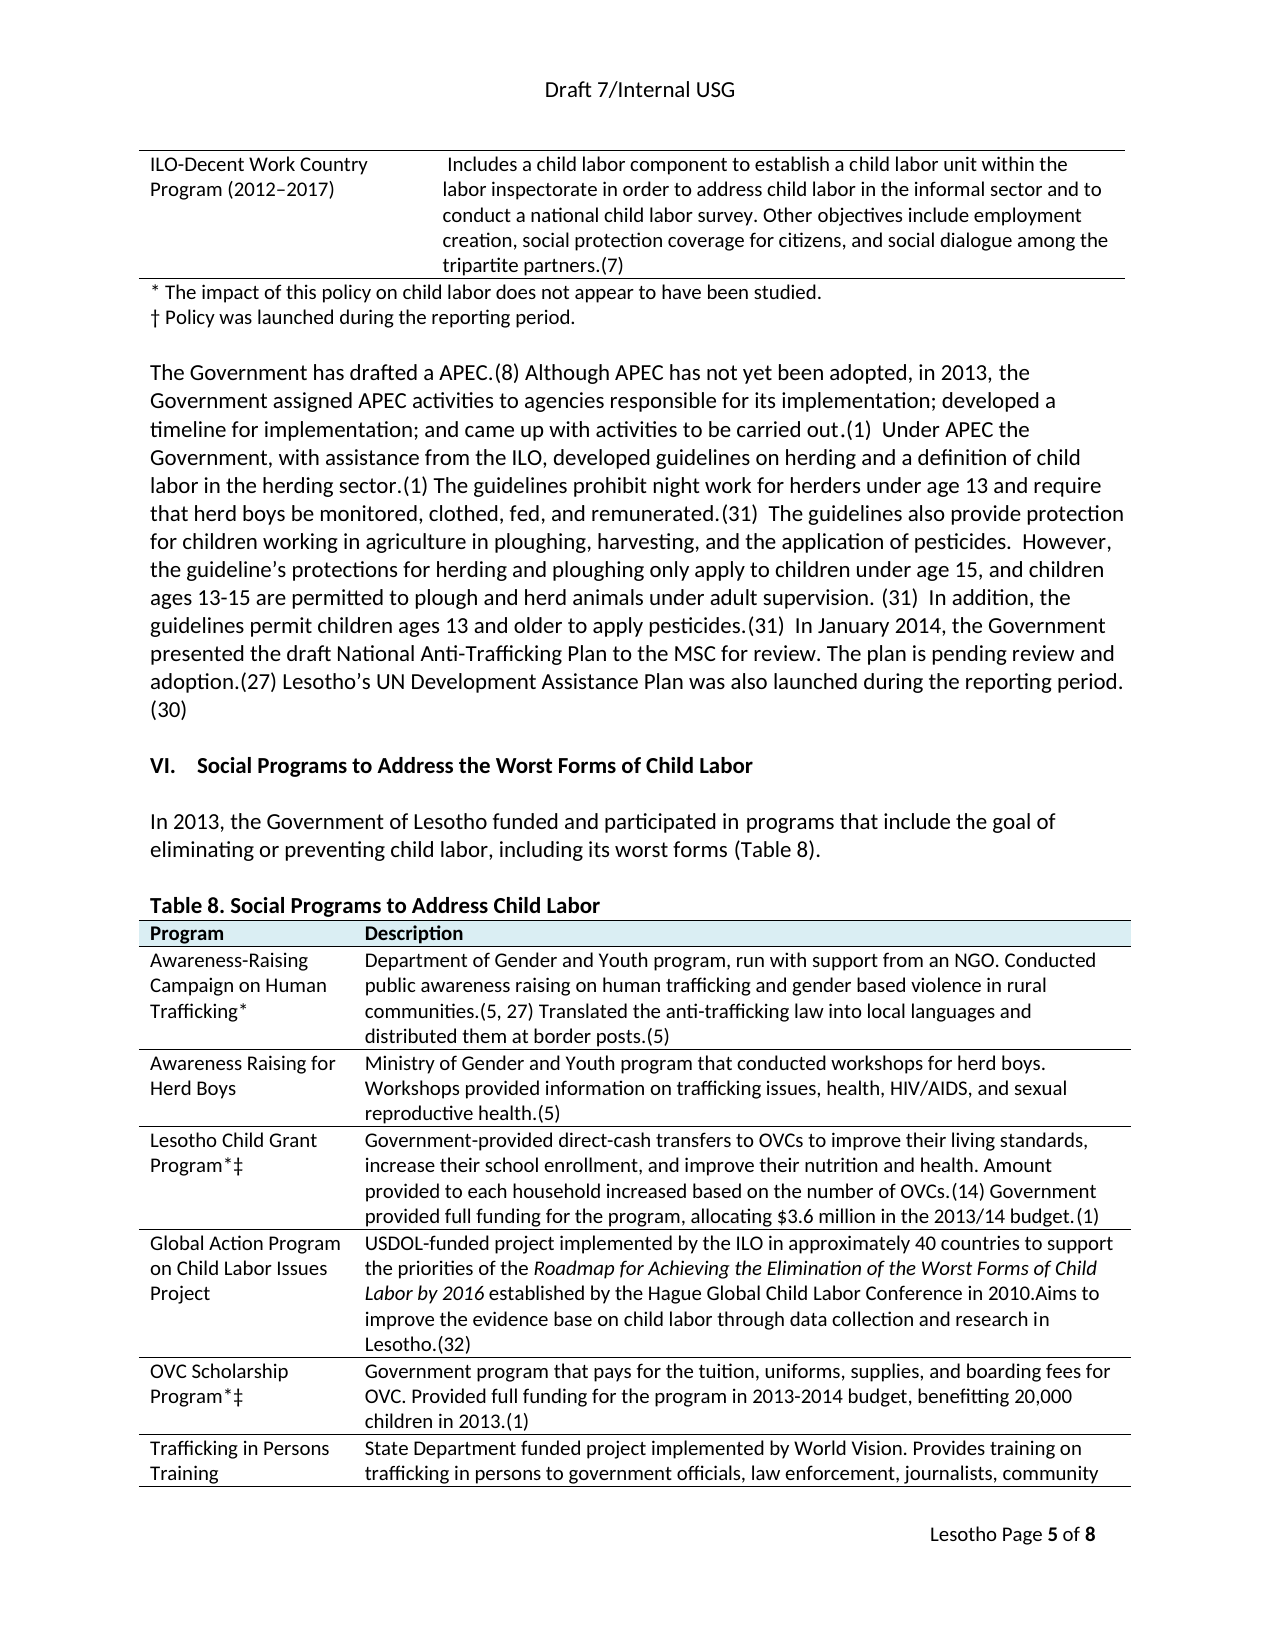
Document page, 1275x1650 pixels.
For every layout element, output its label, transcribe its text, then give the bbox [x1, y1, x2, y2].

subtitle Social Programs to Address the Worst Forms of Child Labor [150, 751, 1125, 779]
table_header Description [353, 921, 1131, 946]
table_cell Government-provided direct-cash transfers to OVCs to improve their living standards, increase their school enrollment, and improve their nutrition and health. Amount provided to each household increased based on the number of OVCs.(14) Government provided full funding for the program, allocating $3.6 million in the 2013/14 budget.(1) [353, 1127, 1131, 1229]
text The Government has drafted a APEC.(8) Although APEC has not yet been adopted, in 2013, the Government assigned APEC activities to agencies responsible for its implementation; developed a timeline for implementation; and came up with activities to be carried out.(1) Under APEC the Government, with assistance from the ILO, developed guidelines on herding and a definition of child labor in the herding sector.(1) The guidelines prohibit night work for herders under age 13 and require that herd boys be monitored, clothed, fed, and remunerated.(31) The guidelines also provide protection for children working in agriculture in ploughing, harvesting, and the application of pesticides. However, the guideline’s protections for herding and ploughing only apply to children under age 15, and children ages 13-15 are permitted to plough and herd animals under adult supervision. (31) In addition, the guidelines permit children ages 13 and older to apply pesticides.(31) In January 2014, the Government presented the draft National Anti-Trafficking Plan to the MSC for review. The plan is pending review and adoption.(27) Lesotho’s UN Development Assistance Plan was also launched during the reporting period. (30) [150, 358, 1125, 723]
table_cell Lesotho Child Grant Program*‡ [139, 1127, 353, 1229]
subtitle Table 8. Social Programs to Address Child Labor [150, 891, 1125, 919]
table_cell USDOL-funded project implemented by the ILO in approximately 40 countries to support the priorities of the Roadmap for Achieving the Elimination of the Worst Forms of Child Labor by 2016 established by the Hague Global Child Labor Conference in 2010.Aims to improve the evidence base on child labor through data collection and research in Lesotho.(32) [353, 1230, 1131, 1357]
table_cell ILO-Decent Work Country Program (2012–2017) [139, 151, 431, 278]
table_cell Government program that pays for the tuition, uniforms, supplies, and boarding fees for OVC. Provided full funding for the program in 2013-2014 budget, benefitting 20,000 children in 2013.(1) [353, 1358, 1131, 1434]
text * The impact of this policy on child labor does not appear to have been studied. [150, 279, 1125, 304]
text In 2013, the Government of Lesotho funded and participated in programs that include the goal of eliminating or preventing child labor, including its worst forms (Table 8). [150, 807, 1125, 863]
table_cell Department of Gender and Youth program, run with support from an NGO. Conducted public awareness raising on human trafficking and gender based violence in rural communities.(5, 27) Translated the anti-trafficking law into local languages and distributed them at border posts.(5) [353, 947, 1131, 1049]
table_cell Global Action Program on Child Labor Issues Project [139, 1230, 353, 1357]
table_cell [353, 1435, 1131, 1486]
table_cell Awareness Raising for Herd Boys [139, 1050, 353, 1126]
text † Policy was launched during the reporting period. [150, 304, 1125, 330]
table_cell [139, 1435, 353, 1486]
table_cell Awareness-Raising Campaign on Human Trafficking* [139, 947, 353, 1049]
table_header Program [139, 921, 353, 946]
table_cell OVC Scholarship Program*‡ [139, 1358, 353, 1434]
table_cell Ministry of Gender and Youth program that conducted workshops for herd boys. Workshops provided information on trafficking issues, health, HIV/AIDS, and sexual reproductive health.(5) [353, 1050, 1131, 1126]
table_cell Includes a child labor component to establish a child labor unit within the labor inspectorate in order to address child labor in the informal sector and to conduct a national child labor survey. Other objectives include employment creation, social protection coverage for citizens, and social dialogue among the tripartite partners.(7) [431, 151, 1125, 278]
